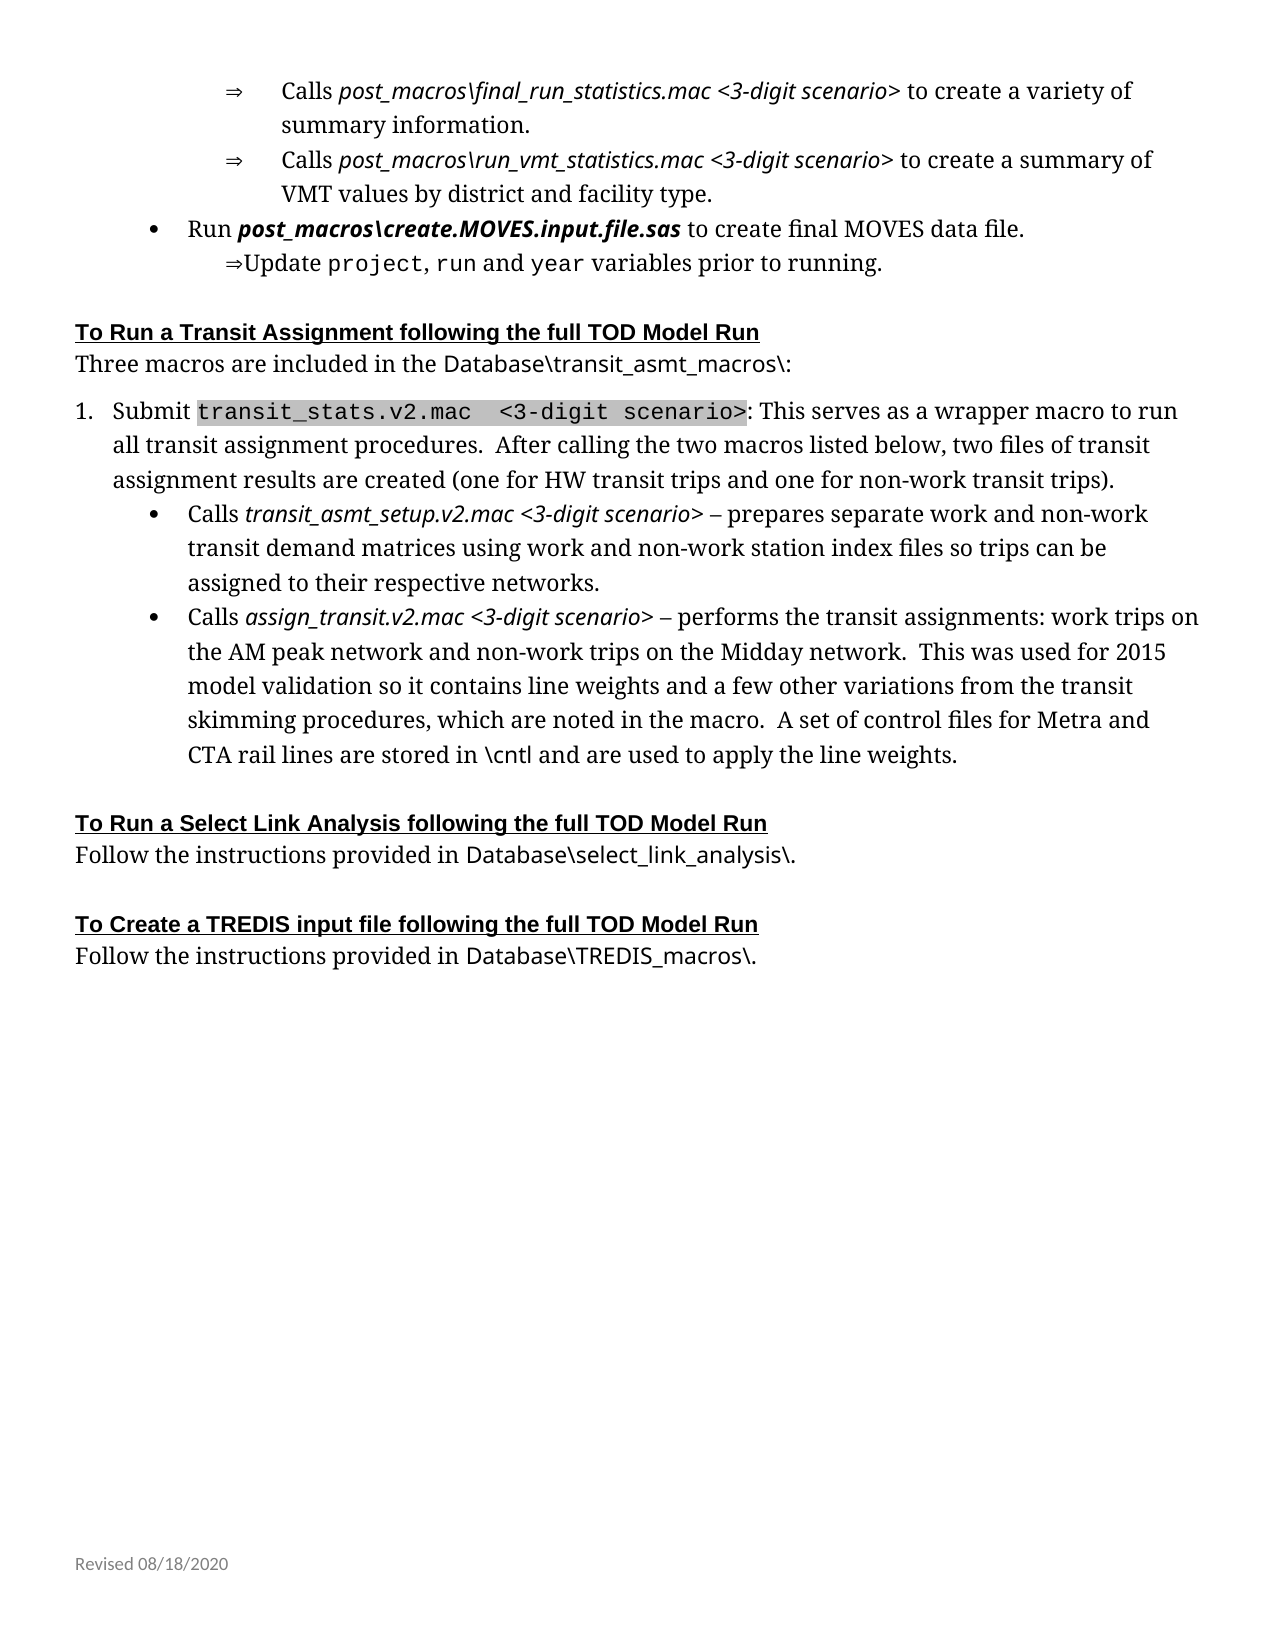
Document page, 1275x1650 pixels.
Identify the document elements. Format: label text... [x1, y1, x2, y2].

list Calls transit_asmt_setup.v2.mac <3-digit scenario> – prepares separate work and non-work transit demand matrices using work and non-work station index files so trips can be assigned to their respective networks. [150, 498, 1200, 598]
list Calls post_macros\run_vmt_statistics.mac <3-digit scenario> to create a summary of VMT values by district and facility type. [225, 144, 1200, 209]
list Submit transit_stats.v2.mac <3-digit scenario>: This serves as a wrapper macro to run all transit assignment procedures. After calling the two macros listed below, two files of transit assignment results are created (one for HW transit trips and one for non-work transit trips). [75, 395, 1200, 495]
text To Run a Transit Assignment following the full TOD Model Run [75, 319, 1200, 345]
text To Create a TREDIS input file following the full TOD Model Run [75, 911, 1200, 938]
text Follow the instructions provided in Database\select_link_analysis\. [75, 839, 1200, 871]
text Three macros are included in the Database\transit_asmt_macros\: [75, 348, 1200, 379]
list Run post_macros\create.MOVES.input.file.sas to create final MOVES data file. [150, 212, 1200, 244]
text Follow the instructions provided in Database\TREDIS_macros\. [75, 940, 1200, 971]
list Update project, run and year variables prior to running. [225, 247, 1200, 278]
list Calls assign_transit.v2.mac <3-digit scenario> – performs the transit assignments: work trips on the AM peak network and non-work trips on the Midday network. This was used for 2015 model validation so it contains line weights and a few other variations from the transit skimming procedures, which are noted in the macro. A set of control files for Metra and CTA rail lines are stored in \cntl and are used to apply the line weights. [150, 601, 1200, 770]
list Calls post_macros\final_run_statistics.mac <3-digit scenario> to create a variety of summary information. [225, 75, 1200, 141]
text To Run a Select Link Analysis following the full TOD Model Run [75, 810, 1200, 837]
